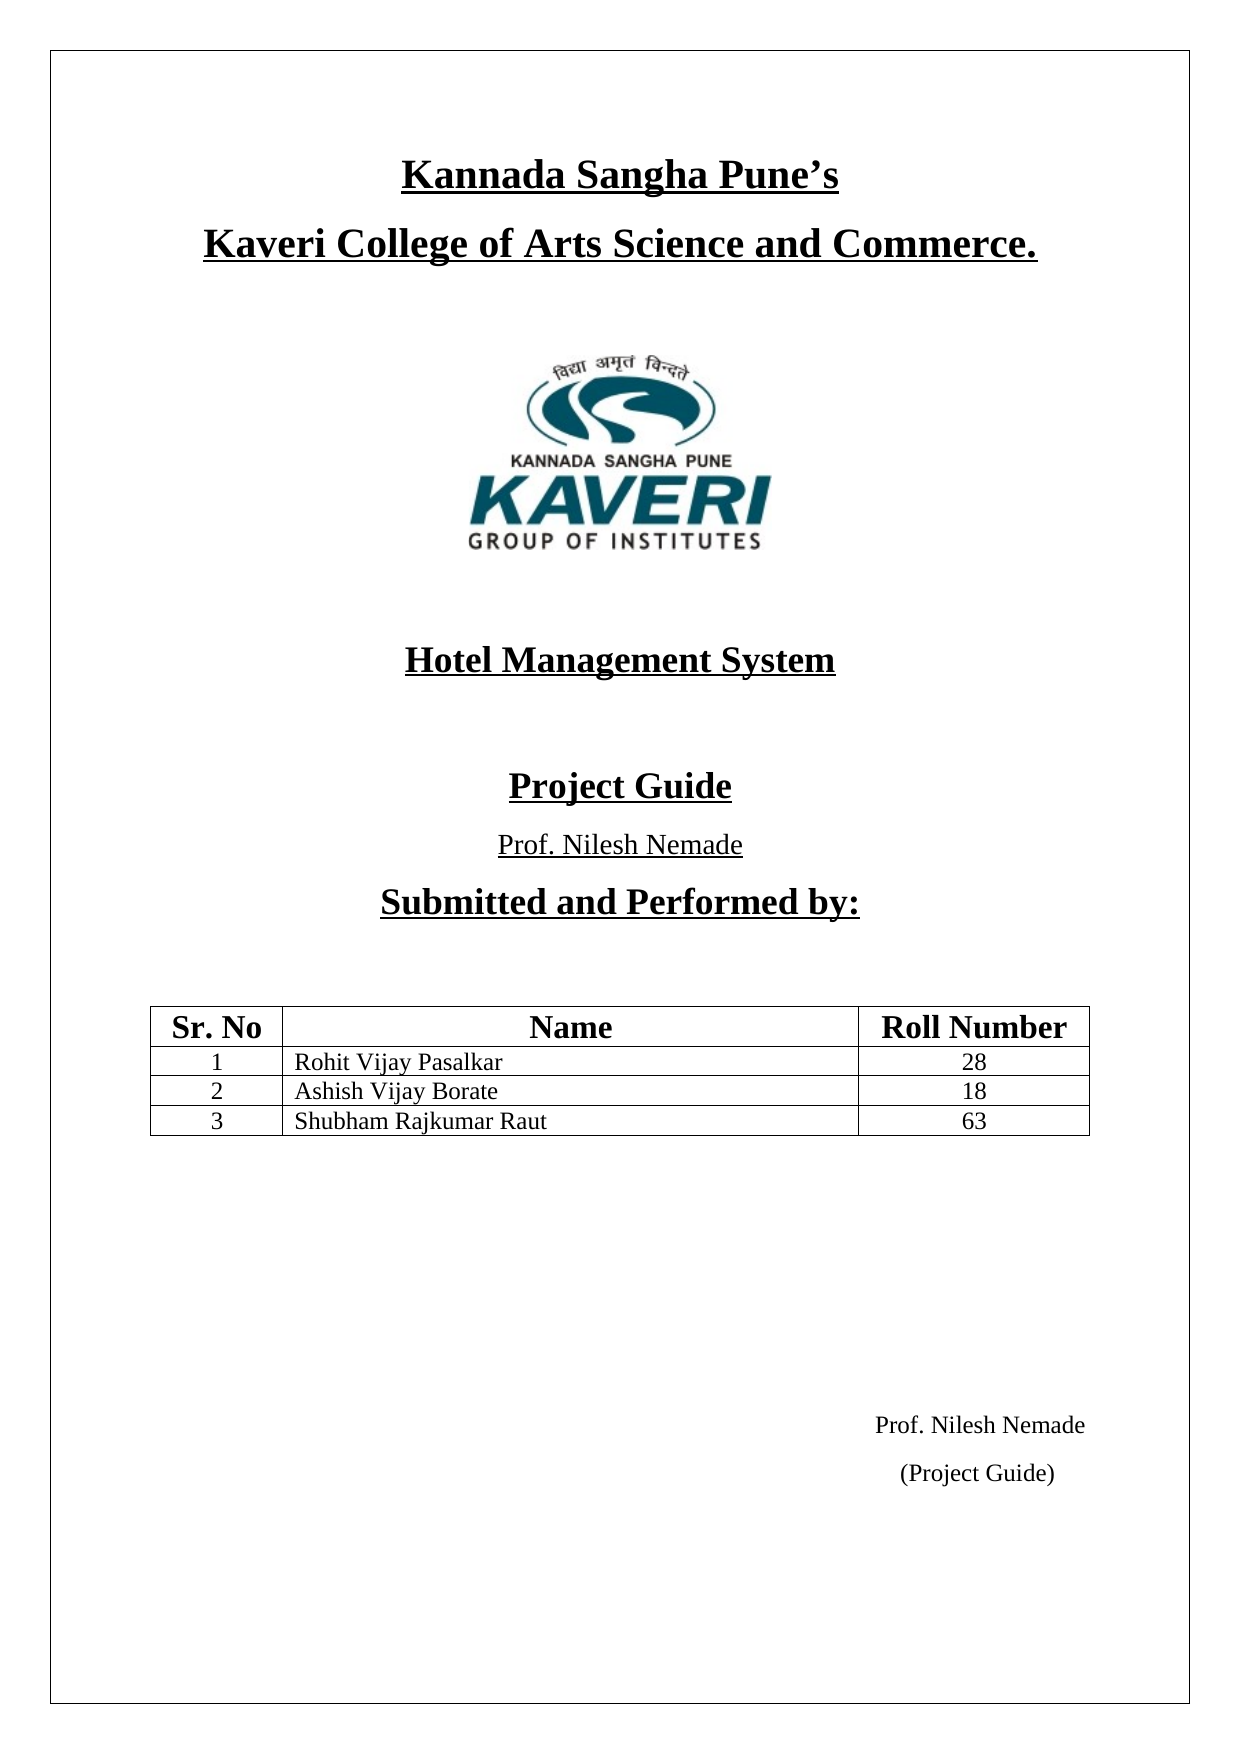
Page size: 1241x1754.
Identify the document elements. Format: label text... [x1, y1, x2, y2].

table_cell Shubham Rajkumar Raut [283, 1106, 858, 1135]
table_header Name [283, 1007, 858, 1046]
text Prof. Nilesh Nemade [150, 1410, 1090, 1439]
table_cell 18 [859, 1076, 1089, 1105]
table_header Roll Number [859, 1007, 1089, 1046]
text Prof. Nilesh Nemade [150, 827, 1090, 860]
table_cell 1 [151, 1047, 282, 1075]
table_cell 28 [859, 1047, 1089, 1075]
text Kaveri College of Arts Science and Commerce. [150, 218, 1090, 266]
text Kannada Sangha Pune’s [150, 150, 1090, 198]
table_header Sr. No [151, 1007, 282, 1046]
table_cell 2 [151, 1076, 282, 1105]
text Submitted and Performed by: [150, 880, 1090, 923]
text Project Guide [150, 764, 1090, 807]
table_cell Rohit Vijay Pasalkar [283, 1047, 858, 1075]
table_cell Ashish Vijay Borate [283, 1076, 858, 1105]
picture [468, 355, 772, 550]
table_cell 63 [859, 1106, 1089, 1135]
text Hotel Management System [150, 637, 1090, 680]
table_cell 3 [151, 1106, 282, 1135]
text (Project Guide) [150, 1458, 1090, 1487]
